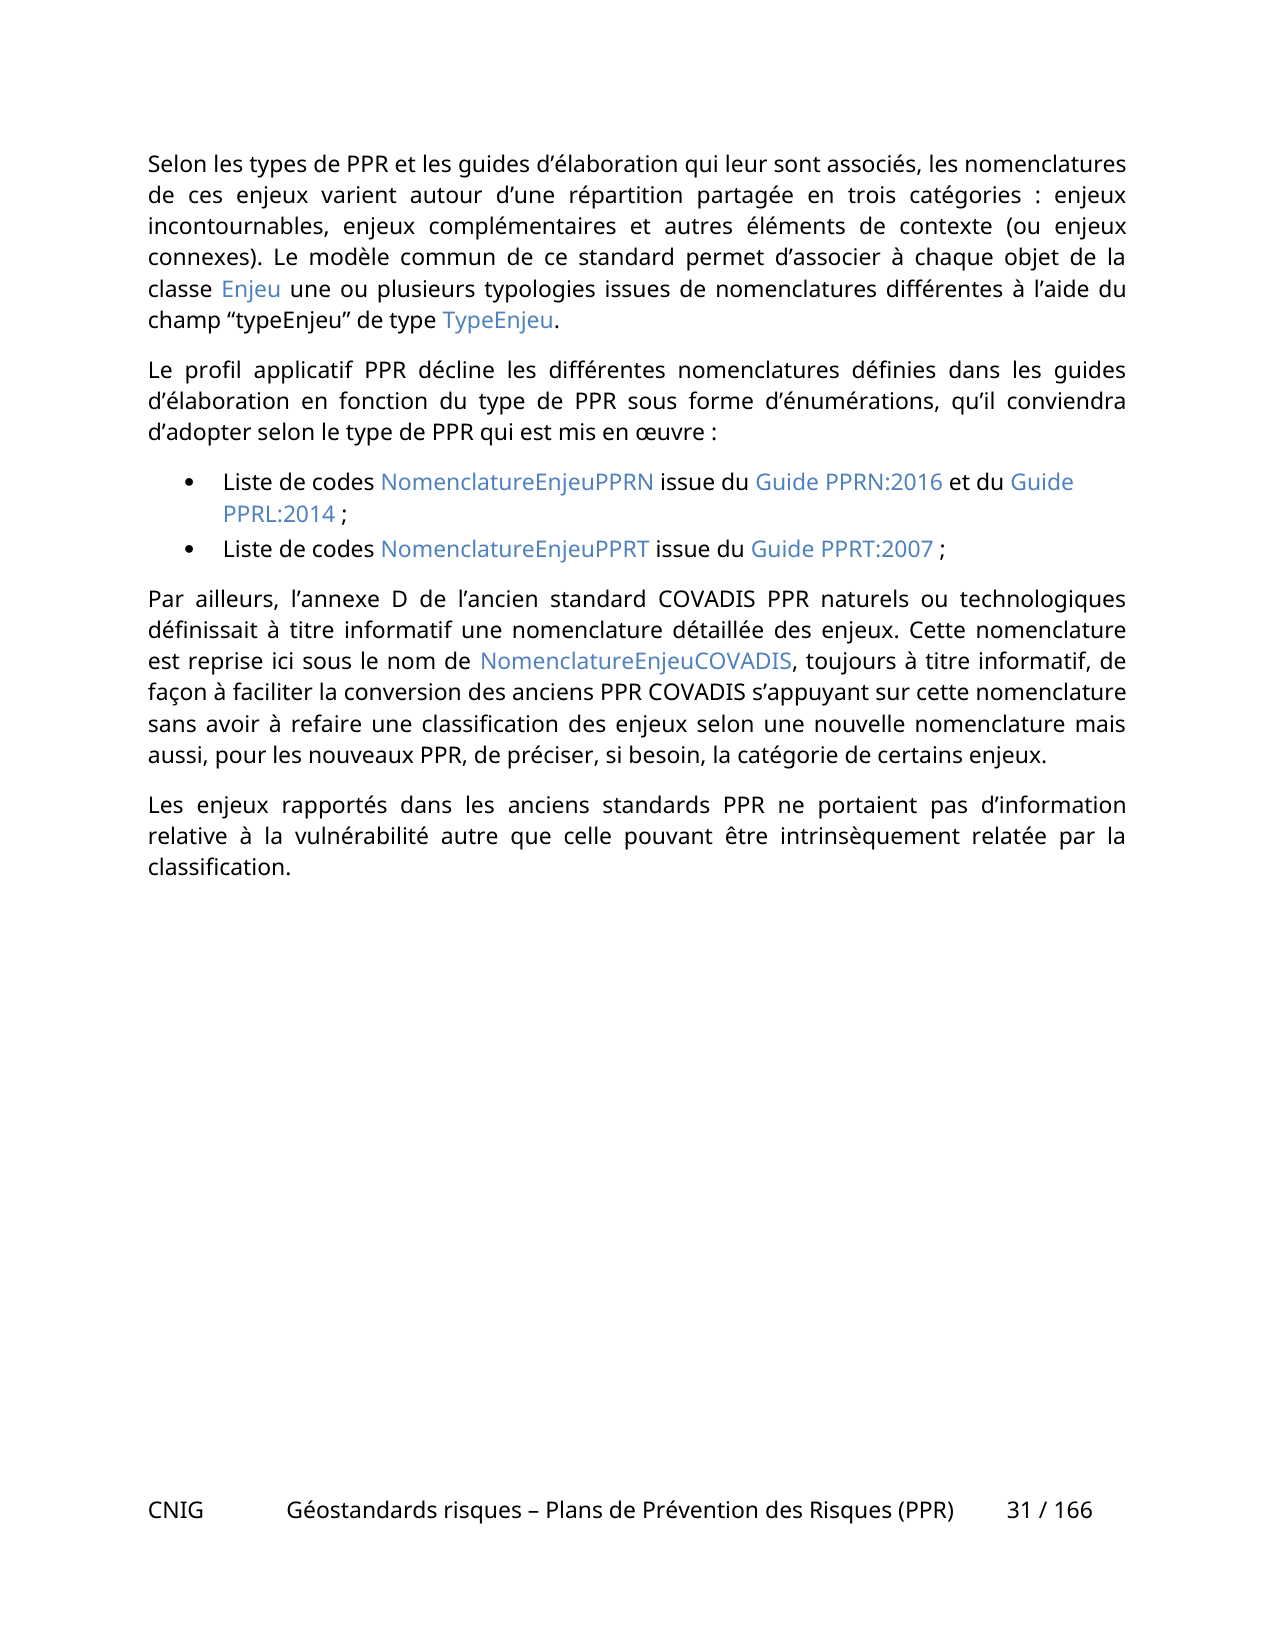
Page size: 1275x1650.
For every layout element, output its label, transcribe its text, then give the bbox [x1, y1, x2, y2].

text Les enjeux rapportés dans les anciens standards PPR ne portaient pas d’information relative à la vulnérabilité autre que celle pouvant être intrinsèquement relatée par la classification. [148, 789, 1127, 883]
text Par ailleurs, l’annexe D de l’ancien standard COVADIS PPR naturels ou technologiques définissait à titre informatif une nomenclature détaillée des enjeux. Cette nomenclature est reprise ici sous le nom de NomenclatureEnjeuCOVADIS, toujours à titre informatif, de façon à faciliter la conversion des anciens PPR COVADIS s’appuyant sur cette nomenclature sans avoir à refaire une classification des enjeux selon une nouvelle nomenclature mais aussi, pour les nouveaux PPR, de préciser, si besoin, la catégorie de certains enjeux. [148, 583, 1127, 770]
text Selon les types de PPR et les guides d’élaboration qui leur sont associés, les nomenclatures de ces enjeux varient autour d’une répartition partagée en trois catégories : enjeux incontournables, enjeux complémentaires et autres éléments de contexte (ou enjeux connexes). Le modèle commun de ce standard permet d’associer à chaque objet de la classe Enjeu une ou plusieurs typologies issues de nomenclatures différentes à l’aide du champ “typeEnjeu” de type TypeEnjeu. [148, 148, 1127, 335]
list Liste de codes NomenclatureEnjeuPPRN issue du Guide PPRN:2016 et du Guide PPRL:2014 ; [185, 466, 1127, 529]
list Liste de codes NomenclatureEnjeuPPRT issue du Guide PPRT:2007 ; [185, 533, 1127, 564]
text Le profil applicatif PPR décline les différentes nomenclatures définies dans les guides d’élaboration en fonction du type de PPR sous forme d’énumérations, qu’il conviendra d’adopter selon le type de PPR qui est mis en œuvre : [148, 354, 1127, 448]
